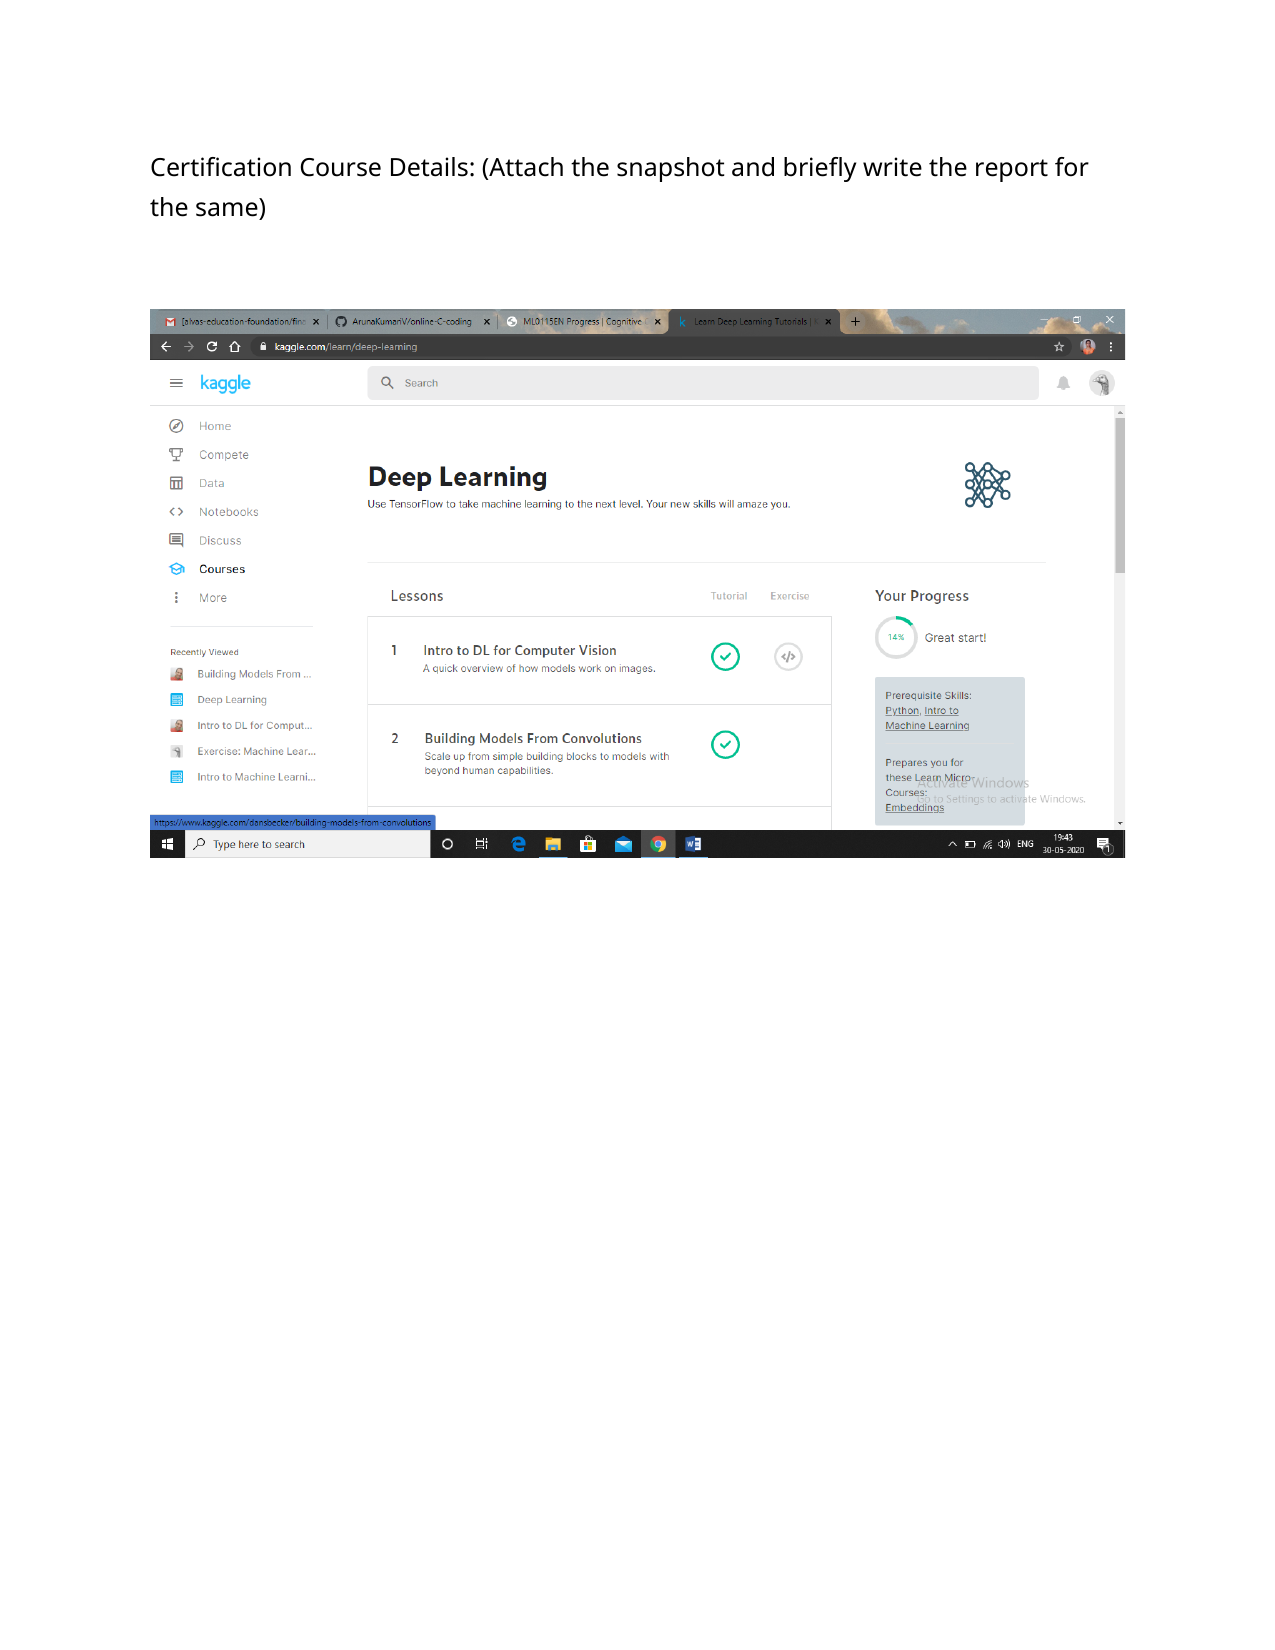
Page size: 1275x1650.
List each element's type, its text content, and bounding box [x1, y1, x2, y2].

picture [150, 309, 1125, 858]
text Certification Course Details: (Attach the snapshot and briefly write the report for the same) [150, 150, 1125, 223]
